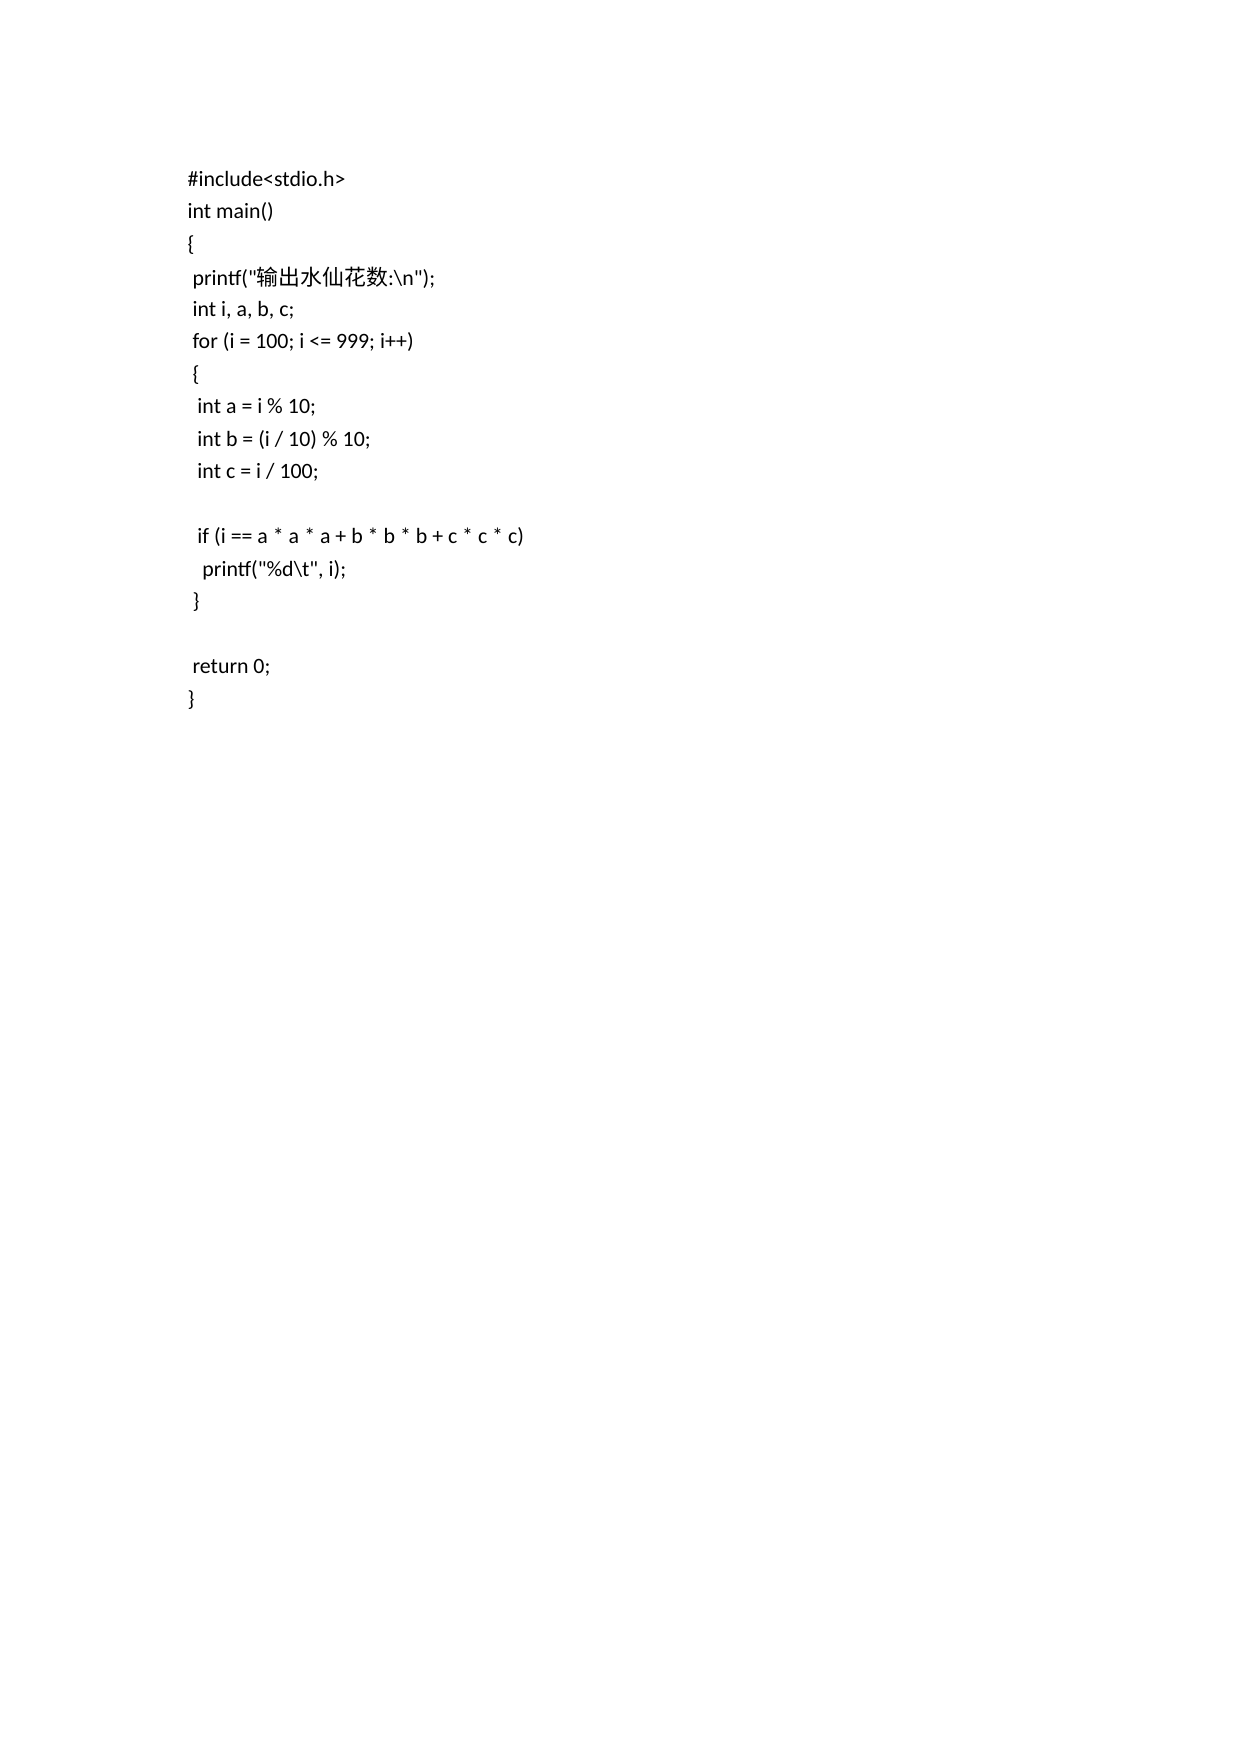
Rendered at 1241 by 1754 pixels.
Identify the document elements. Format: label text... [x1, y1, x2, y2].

text int i, a, b, c; [187, 292, 1053, 324]
text printf("%d\t", i); [187, 552, 1053, 584]
text int b = (i / 10) % 10; [187, 422, 1053, 454]
text { [187, 357, 1053, 389]
text int a = i % 10; [187, 389, 1053, 422]
text } [187, 682, 1053, 714]
text printf("输出水仙花数:\n"); [187, 259, 1053, 292]
text for (i = 100; i <= 999; i++) [187, 324, 1053, 357]
text int main() [187, 194, 1053, 227]
text #include<stdio.h> [187, 162, 1053, 194]
text int c = i / 100; [187, 454, 1053, 487]
text if (i == a * a * a + b * b * b + c * c * c) [187, 519, 1053, 552]
text } [187, 584, 1053, 617]
text { [187, 227, 1053, 259]
text return 0; [187, 649, 1053, 682]
